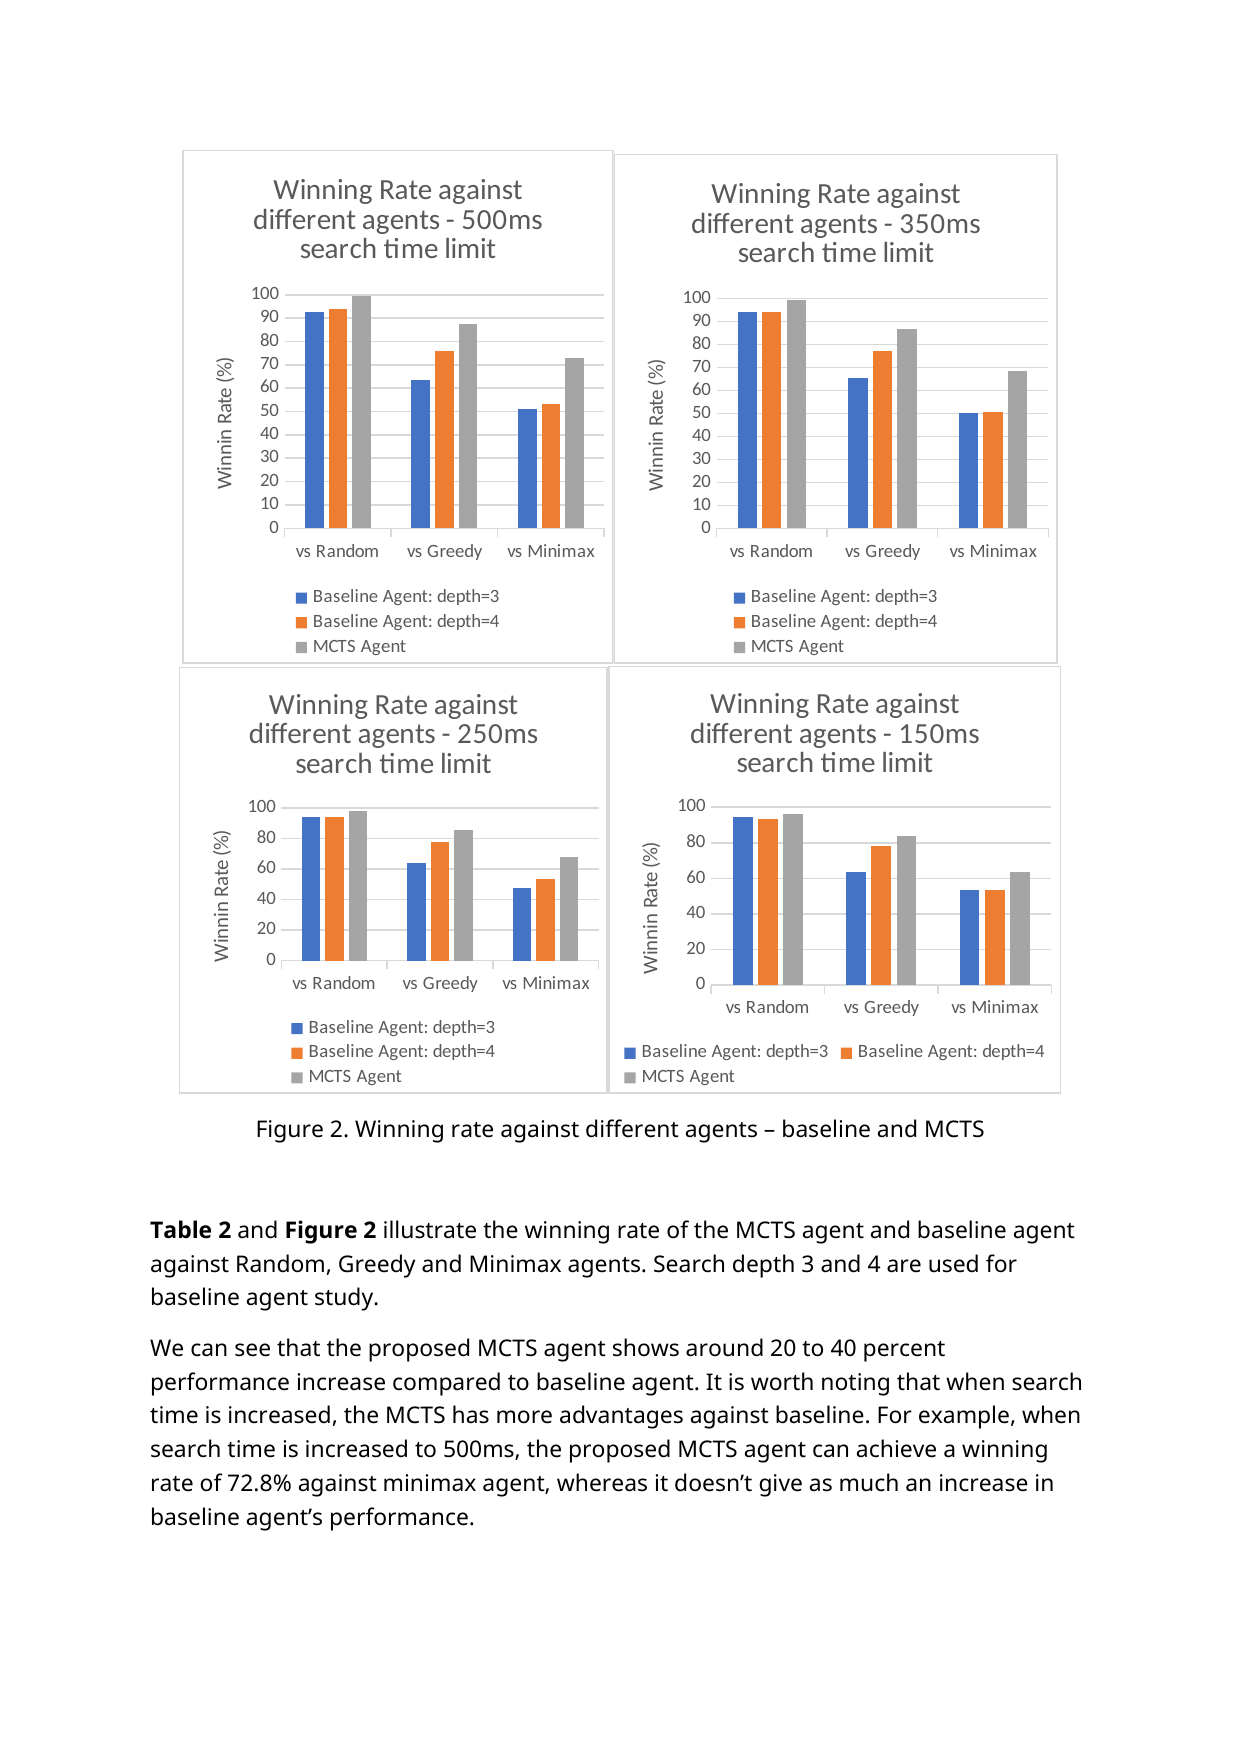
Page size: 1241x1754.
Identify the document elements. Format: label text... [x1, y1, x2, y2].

text Figure 2. Winning rate against different agents – baseline and MCTS [150, 1113, 1090, 1144]
text Table 2 and Figure 2 illustrate the winning rate of the MCTS agent and baseline agent against Random, Greedy and Minimax agents. Search depth 3 and 4 are used for baseline agent study. [150, 1214, 1090, 1313]
text We can see that the proposed MCTS agent shows around 20 to 40 percent performance increase compared to baseline agent. It is worth noting that when search time is increased, the MCTS has more advantages against baseline. For example, when search time is increased to 500ms, the proposed MCTS agent can achieve a winning rate of 72.8% against minimax agent, whereas it doesn’t give as much an increase in baseline agent’s performance. [150, 1332, 1090, 1532]
